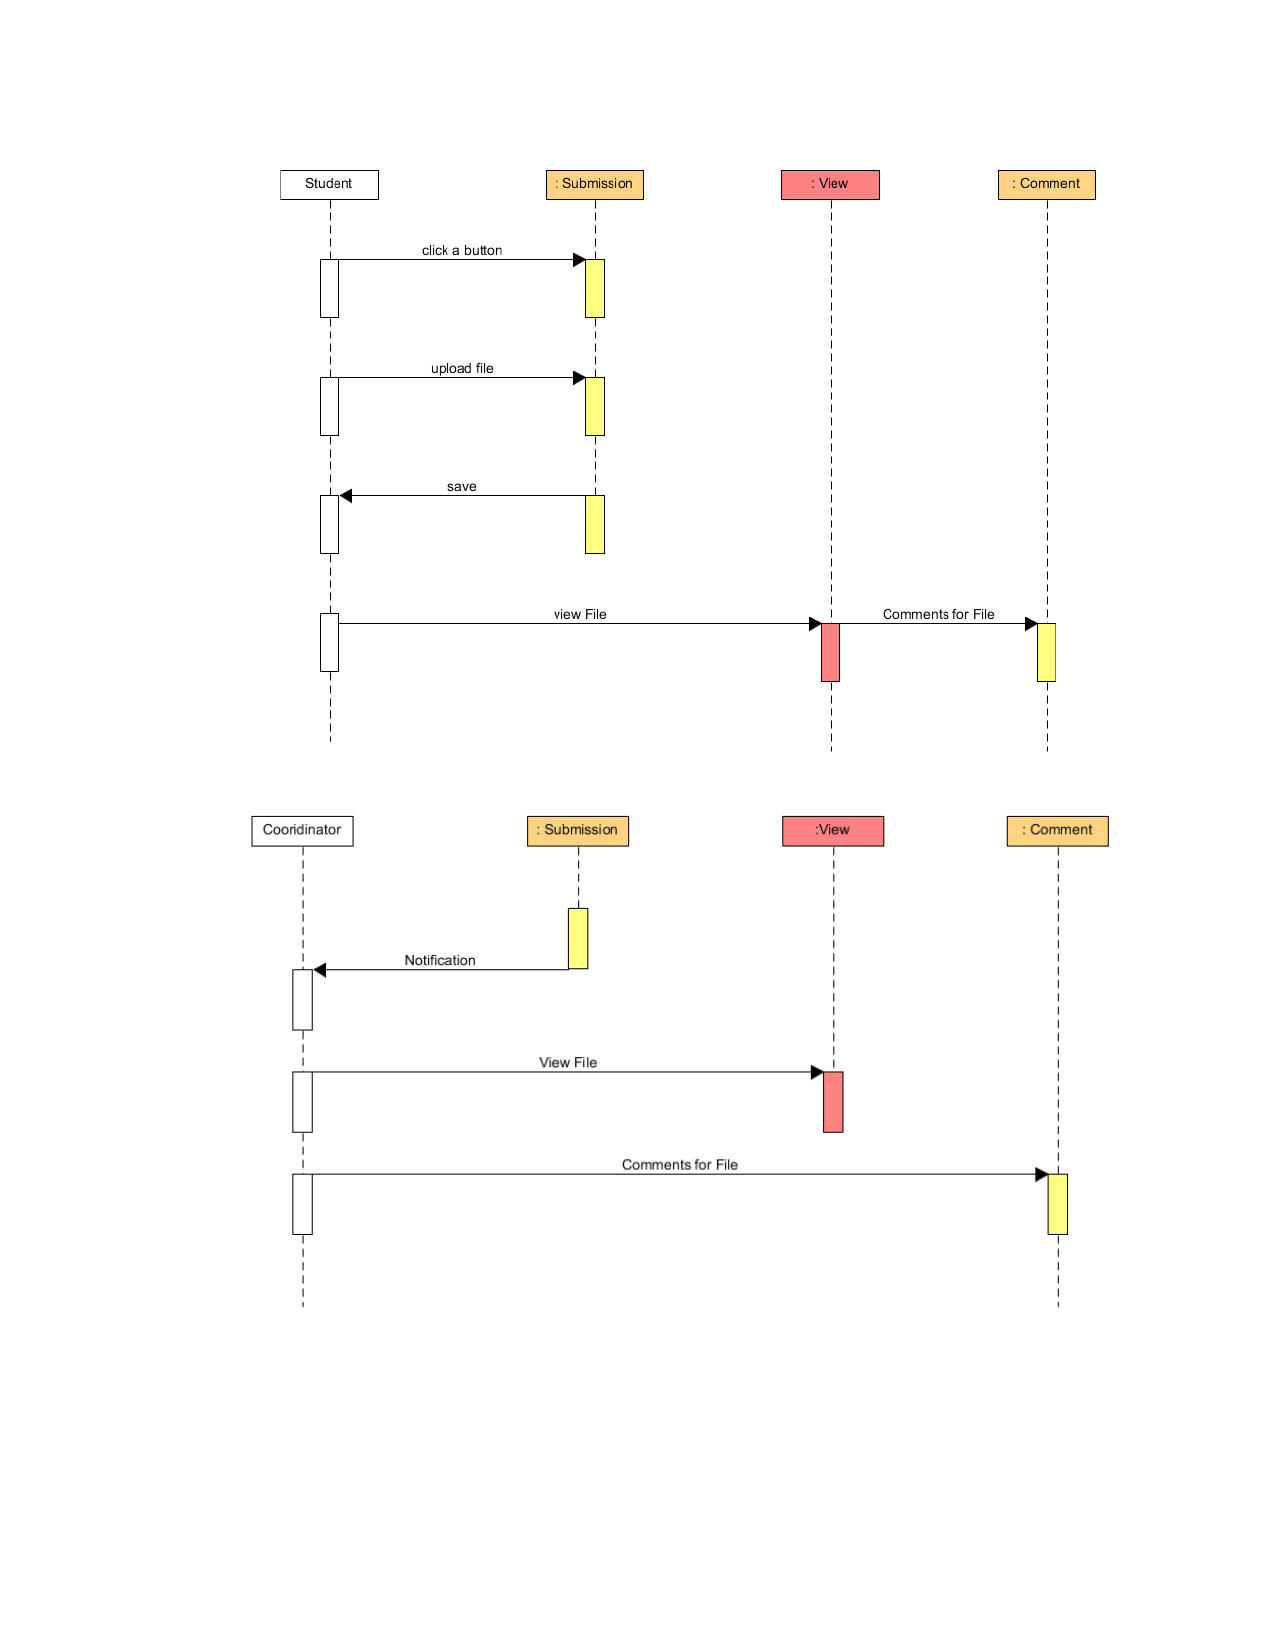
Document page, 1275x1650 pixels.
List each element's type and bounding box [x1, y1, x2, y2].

picture [225, 773, 1166, 1327]
picture [225, 150, 1166, 772]
